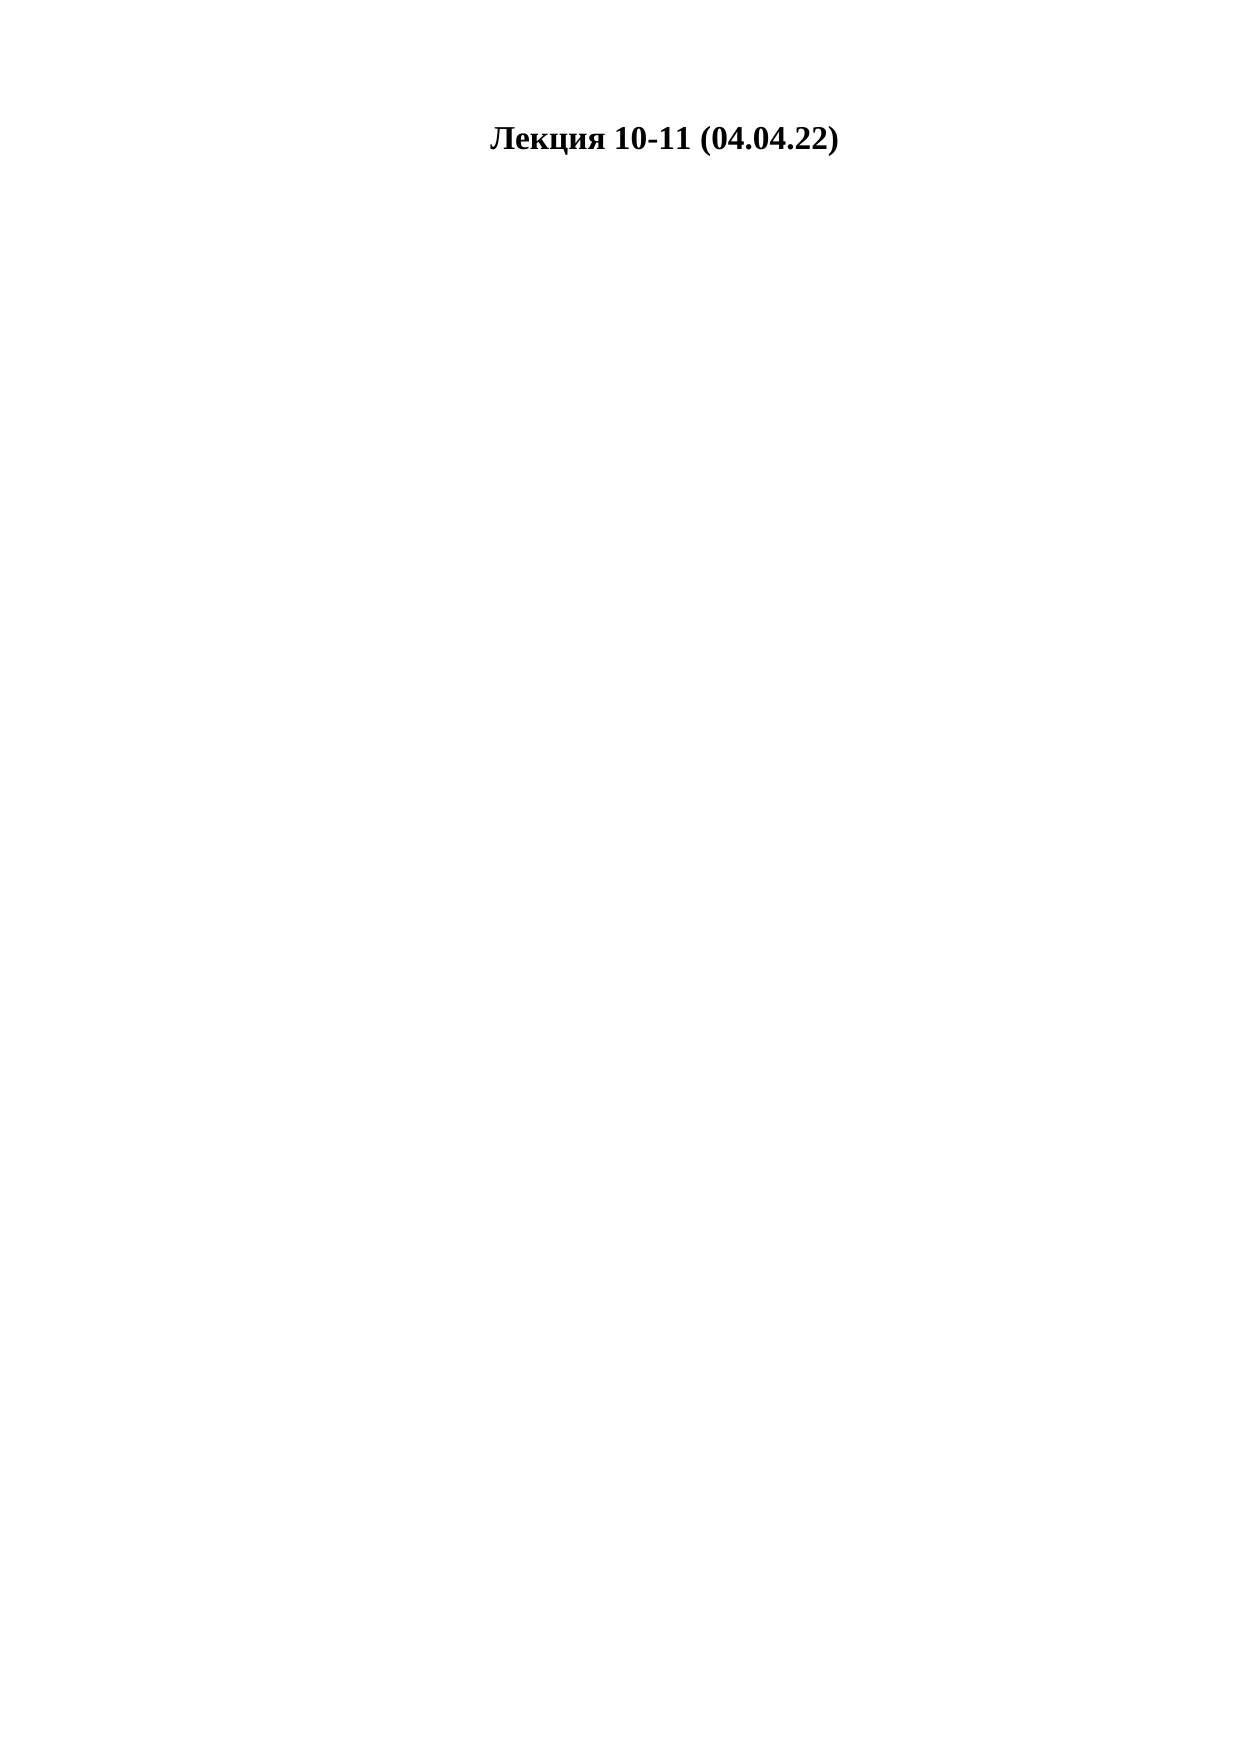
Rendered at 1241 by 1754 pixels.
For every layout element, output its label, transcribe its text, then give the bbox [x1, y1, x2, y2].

subtitle Лекция 10-11 (04.04.22) [177, 118, 1152, 156]
